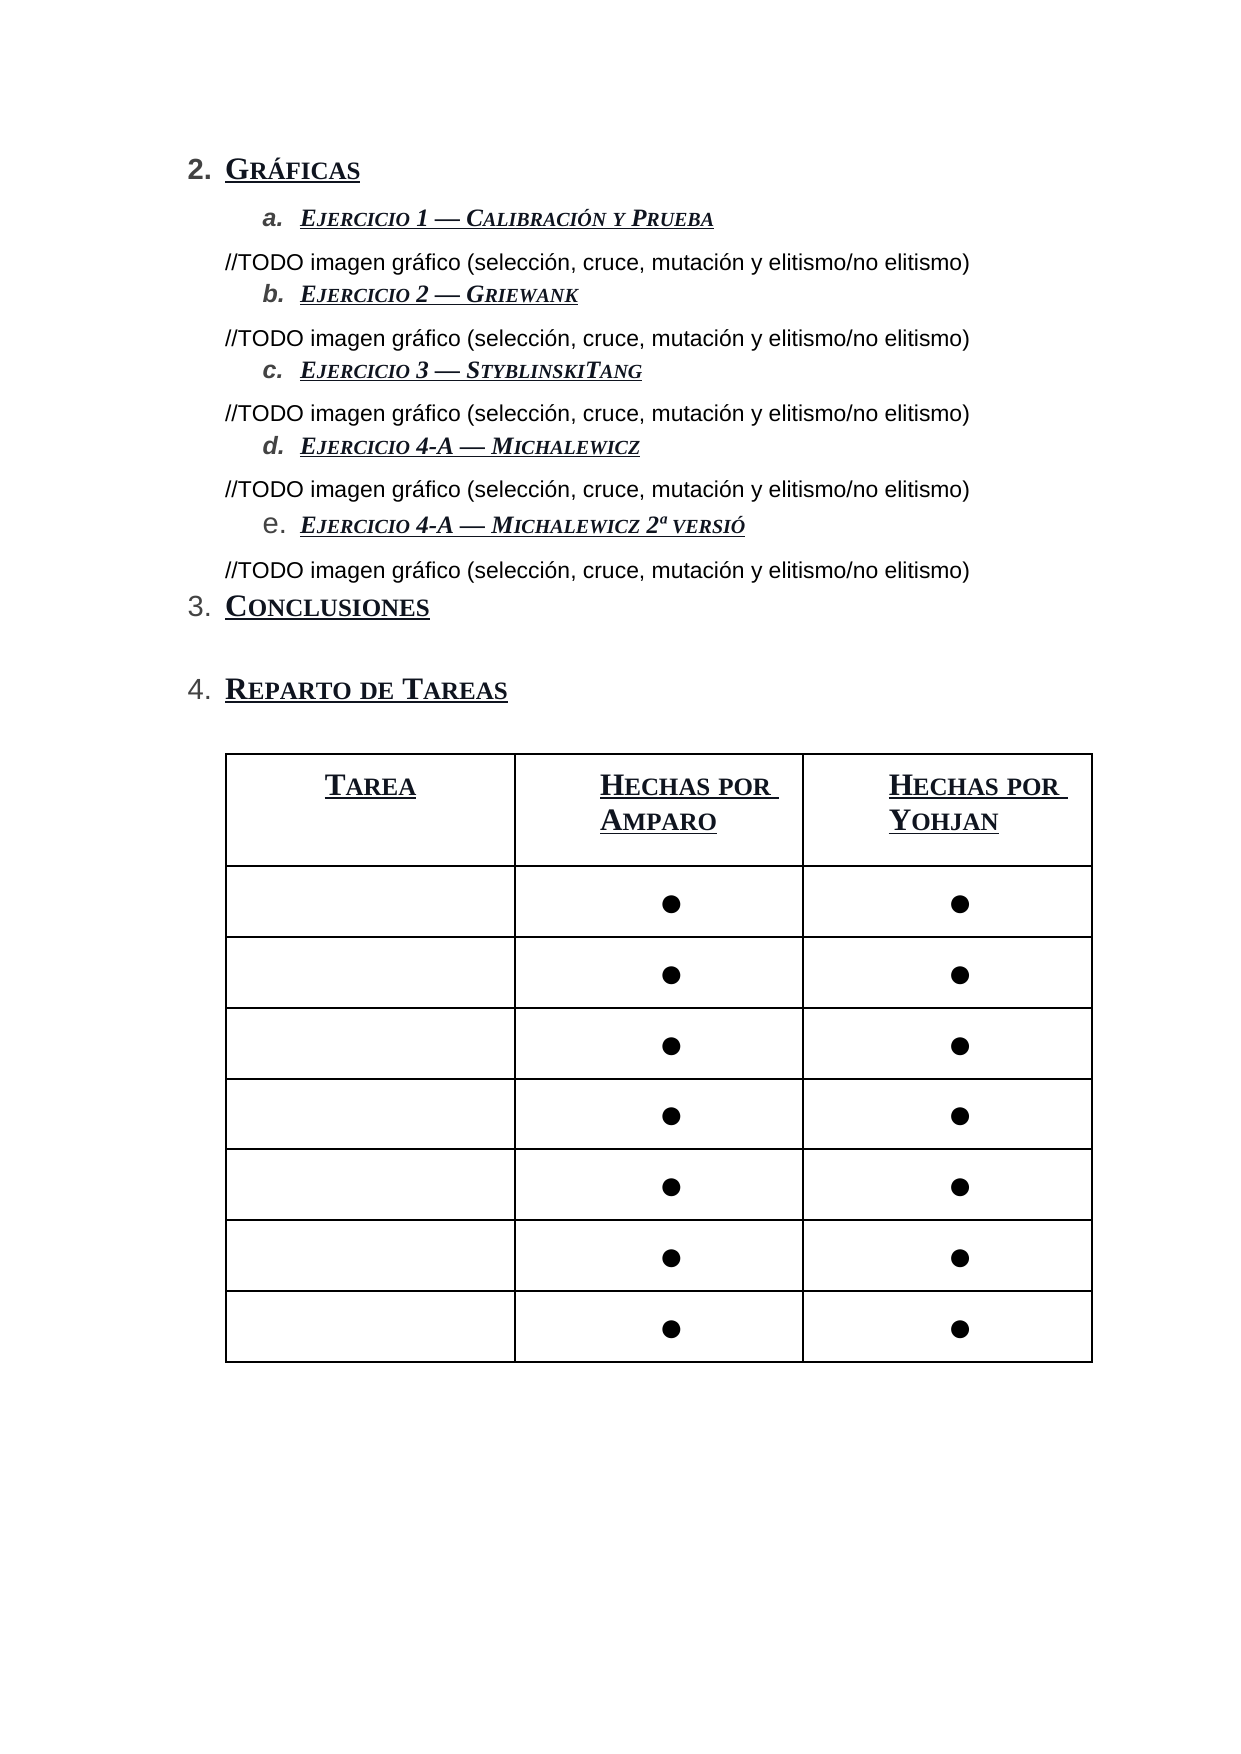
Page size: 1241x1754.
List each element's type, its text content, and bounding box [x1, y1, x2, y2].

table_header Tarea [227, 755, 514, 865]
table_cell [227, 1080, 514, 1148]
table_cell [804, 867, 1091, 936]
subtitle Ejercicio 4-A — Michalewicz [262, 431, 1090, 459]
table_cell [804, 938, 1091, 1007]
table_cell [227, 1292, 514, 1361]
table_cell [227, 867, 514, 936]
text //TODO imagen gráfico (selección, cruce, mutación y elitismo/no elitismo) [150, 400, 1090, 427]
table_cell [227, 1150, 514, 1219]
subtitle Ejercicio 2 — Griewank [262, 279, 1090, 308]
table_cell [804, 1292, 1091, 1361]
subtitle Ejercicio 3 — StyblinskiTang [262, 355, 1090, 383]
table_cell [516, 1150, 802, 1219]
table_cell [804, 1150, 1091, 1219]
table_cell [227, 938, 514, 1007]
table_cell [516, 1009, 802, 1077]
table_cell [516, 938, 802, 1007]
table_header Hechas por Yohjan [804, 755, 1091, 865]
table_cell [516, 1080, 802, 1148]
subtitle Conclusiones [187, 587, 1090, 623]
table_header Hechas por Amparo [516, 755, 802, 865]
subtitle Ejercicio 4-A — Michalewicz 2ª versió [262, 507, 1090, 540]
table_cell [227, 1221, 514, 1290]
text //TODO imagen gráfico (selección, cruce, mutación y elitismo/no elitismo) [150, 248, 1090, 275]
text //TODO imagen gráfico (selección, cruce, mutación y elitismo/no elitismo) [150, 476, 1090, 503]
text //TODO imagen gráfico (selección, cruce, mutación y elitismo/no elitismo) [150, 557, 1090, 583]
table_cell [516, 1292, 802, 1361]
table_cell [516, 1221, 802, 1290]
table_cell [804, 1009, 1091, 1077]
table_cell [227, 1009, 514, 1077]
table_cell [804, 1080, 1091, 1148]
table_cell [516, 867, 802, 936]
text //TODO imagen gráfico (selección, cruce, mutación y elitismo/no elitismo) [150, 324, 1090, 351]
subtitle Reparto de Tareas [187, 670, 1090, 706]
table_cell [804, 1221, 1091, 1290]
subtitle Gráficas [187, 150, 1090, 186]
subtitle Ejercicio 1 — Calibración y Prueba [262, 203, 1090, 232]
